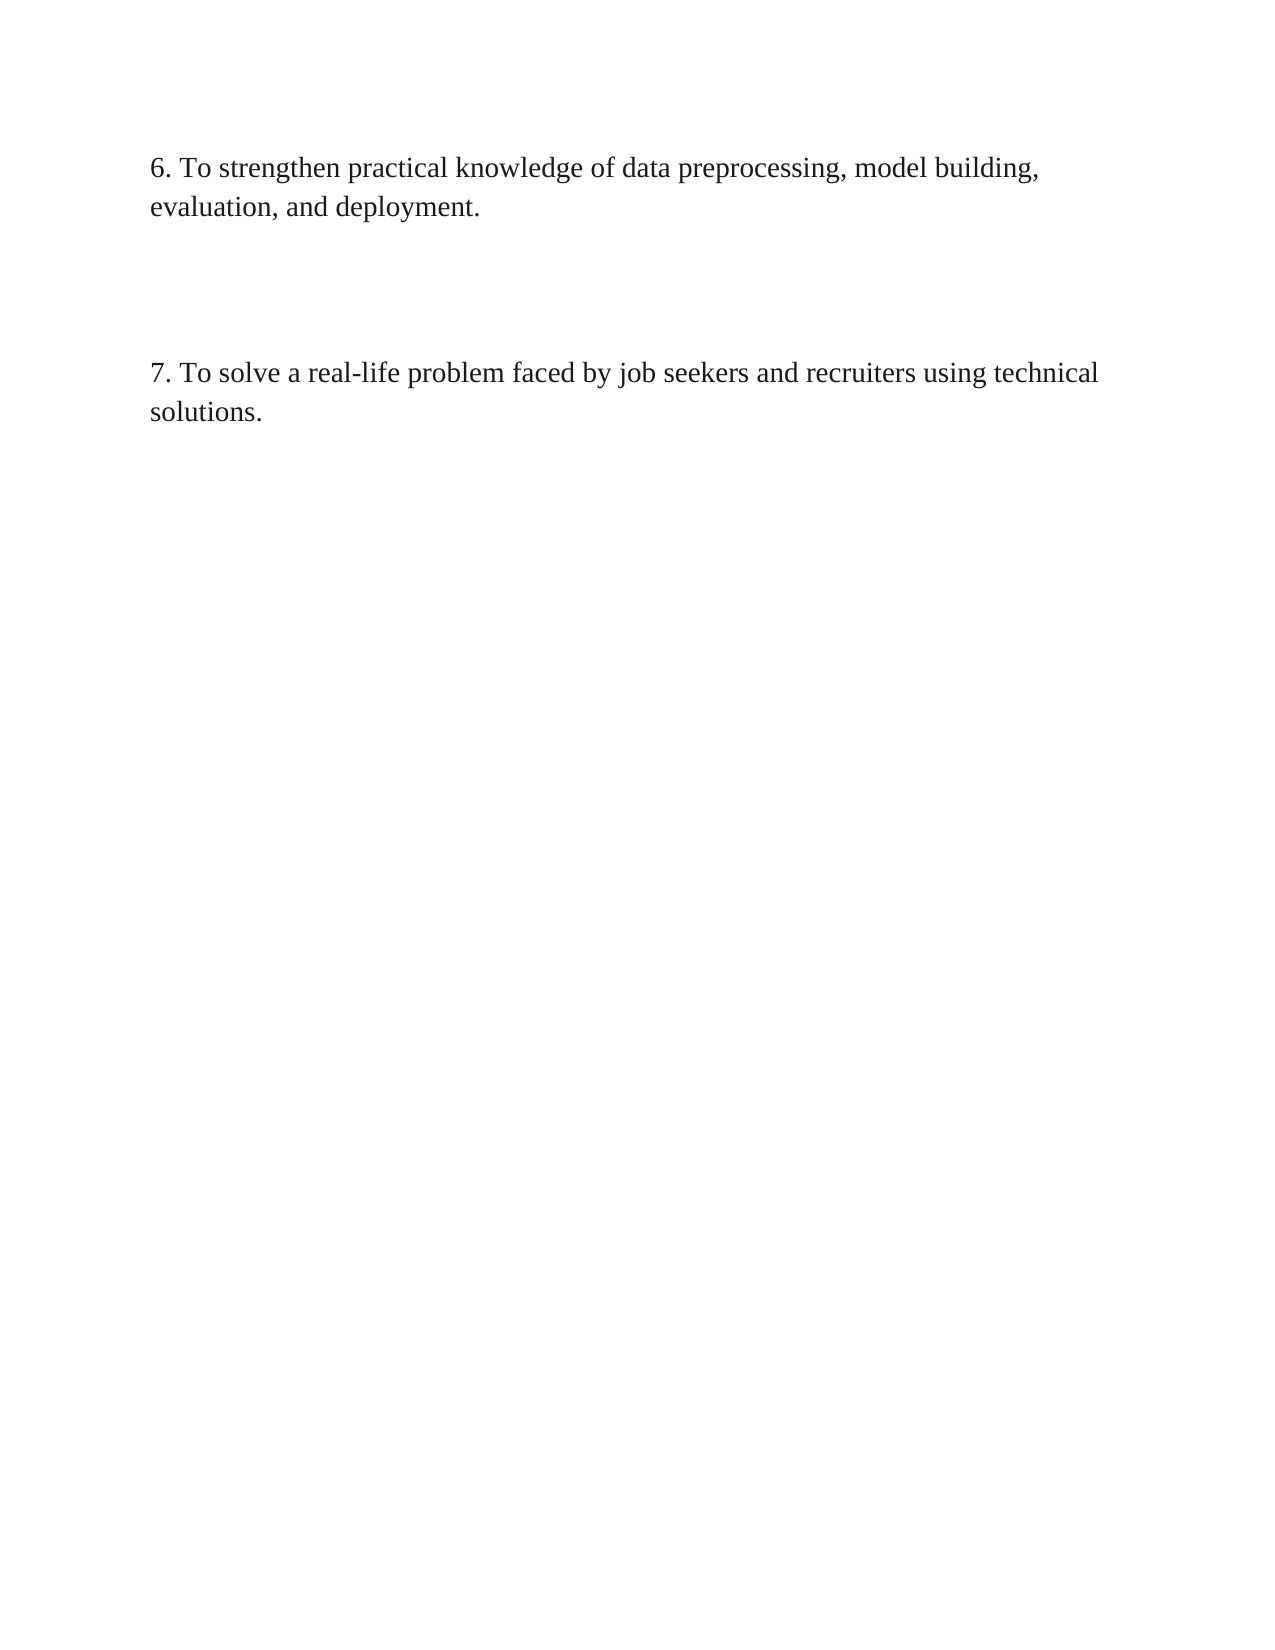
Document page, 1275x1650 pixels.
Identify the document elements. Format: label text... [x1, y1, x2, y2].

text 7. To solve a real-life problem faced by job seekers and recruiters using technical solutions. [150, 355, 1125, 428]
text 6. To strengthen practical knowledge of data preprocessing, model building, evaluation, and deployment. [150, 150, 1125, 222]
